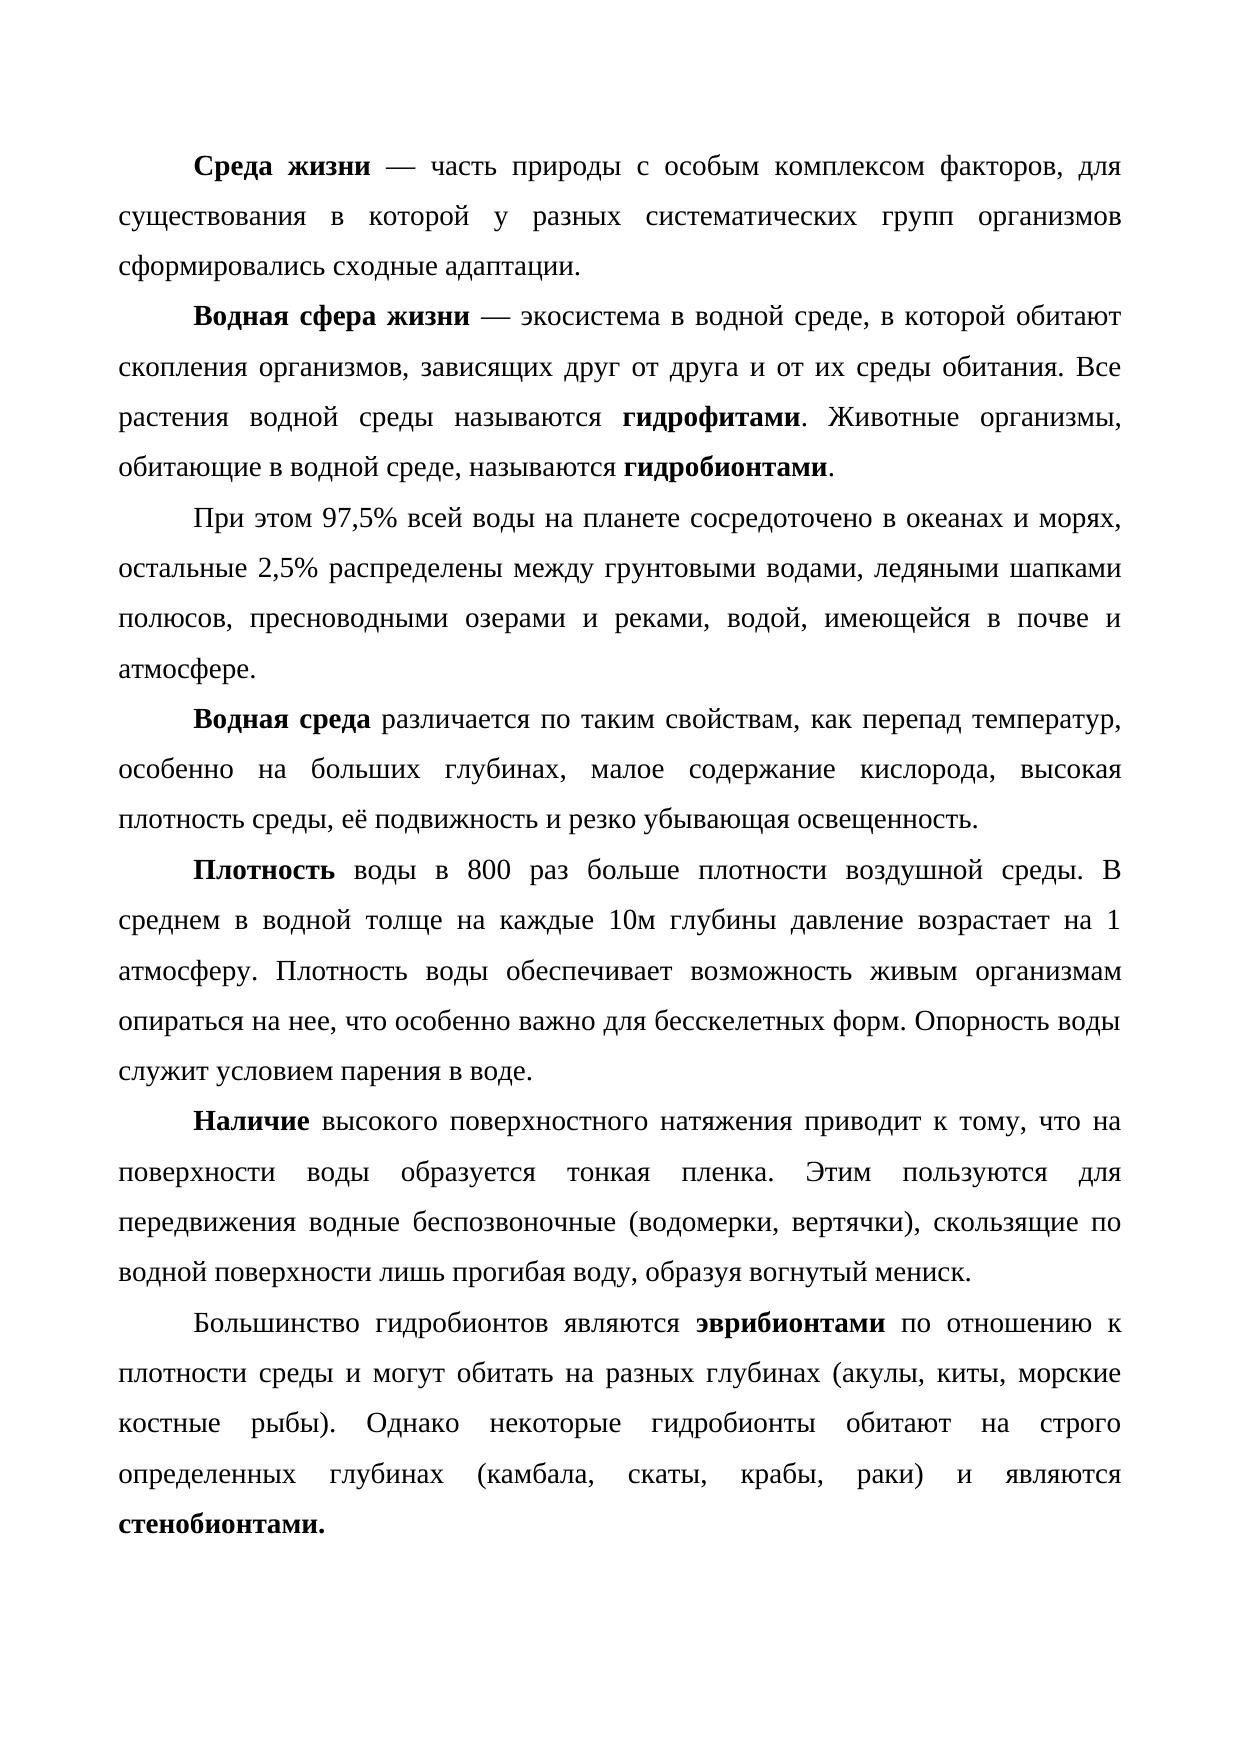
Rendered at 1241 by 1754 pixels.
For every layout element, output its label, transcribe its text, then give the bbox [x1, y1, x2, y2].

text Водная сфера жизни — экосистема в водной среде, в которой обитают скопления организмов, зависящих друг от друга и от их среды обитания. Все растения водной среды называются гидрофитами. Животные организмы, обитающие в водной среде, называются гидробионтами. [118, 298, 1122, 483]
text Большинство гидробионтов являются эврибионтами по отношению к плотности среды и могут обитать на разных глубинах (акулы, киты, морские костные рыбы). Однако некоторые гидробионты обитают на строго определенных глубинах (камбала, скаты, крабы, раки) и являются стенобионтами. [118, 1305, 1122, 1539]
text Среда жизни — часть природы с особым комплексом факторов, для существования в которой у разных систематических групп организмов сформировались сходные адаптации. [118, 148, 1122, 282]
text Плотность воды в 800 раз больше плотности воздушной среды. В среднем в водной толще на каждые 10м глубины давление возрастает на 1 атмосферу. Плотность воды обеспечивает возможность живым организмам опираться на нее, что особенно важно для бесскелетных форм. Опорность воды служит условием парения в воде. [118, 852, 1122, 1087]
text Водная среда различается по таким свойствам, как перепад температур, особенно на больших глубинах, малое содержание кислорода, высокая плотность среды, её подвижность и резко убывающая освещенность. [118, 701, 1122, 835]
text При этом 97,5% всей воды на планете сосредоточено в океанах и морях, остальные 2,5% распределены между грунтовыми водами, ледяными шапками полюсов, пресноводными озерами и реками, водой, имеющейся в почве и атмосфере. [118, 500, 1122, 684]
text Наличие высокого поверхностного натяжения приводит к тому, что на поверхности воды образуется тонкая пленка. Этим пользуются для передвижения водные беспозвоночные (водомерки, вертячки), скользящие по водной поверхности лишь прогибая воду, образуя вогнутый мениск. [118, 1103, 1122, 1288]
